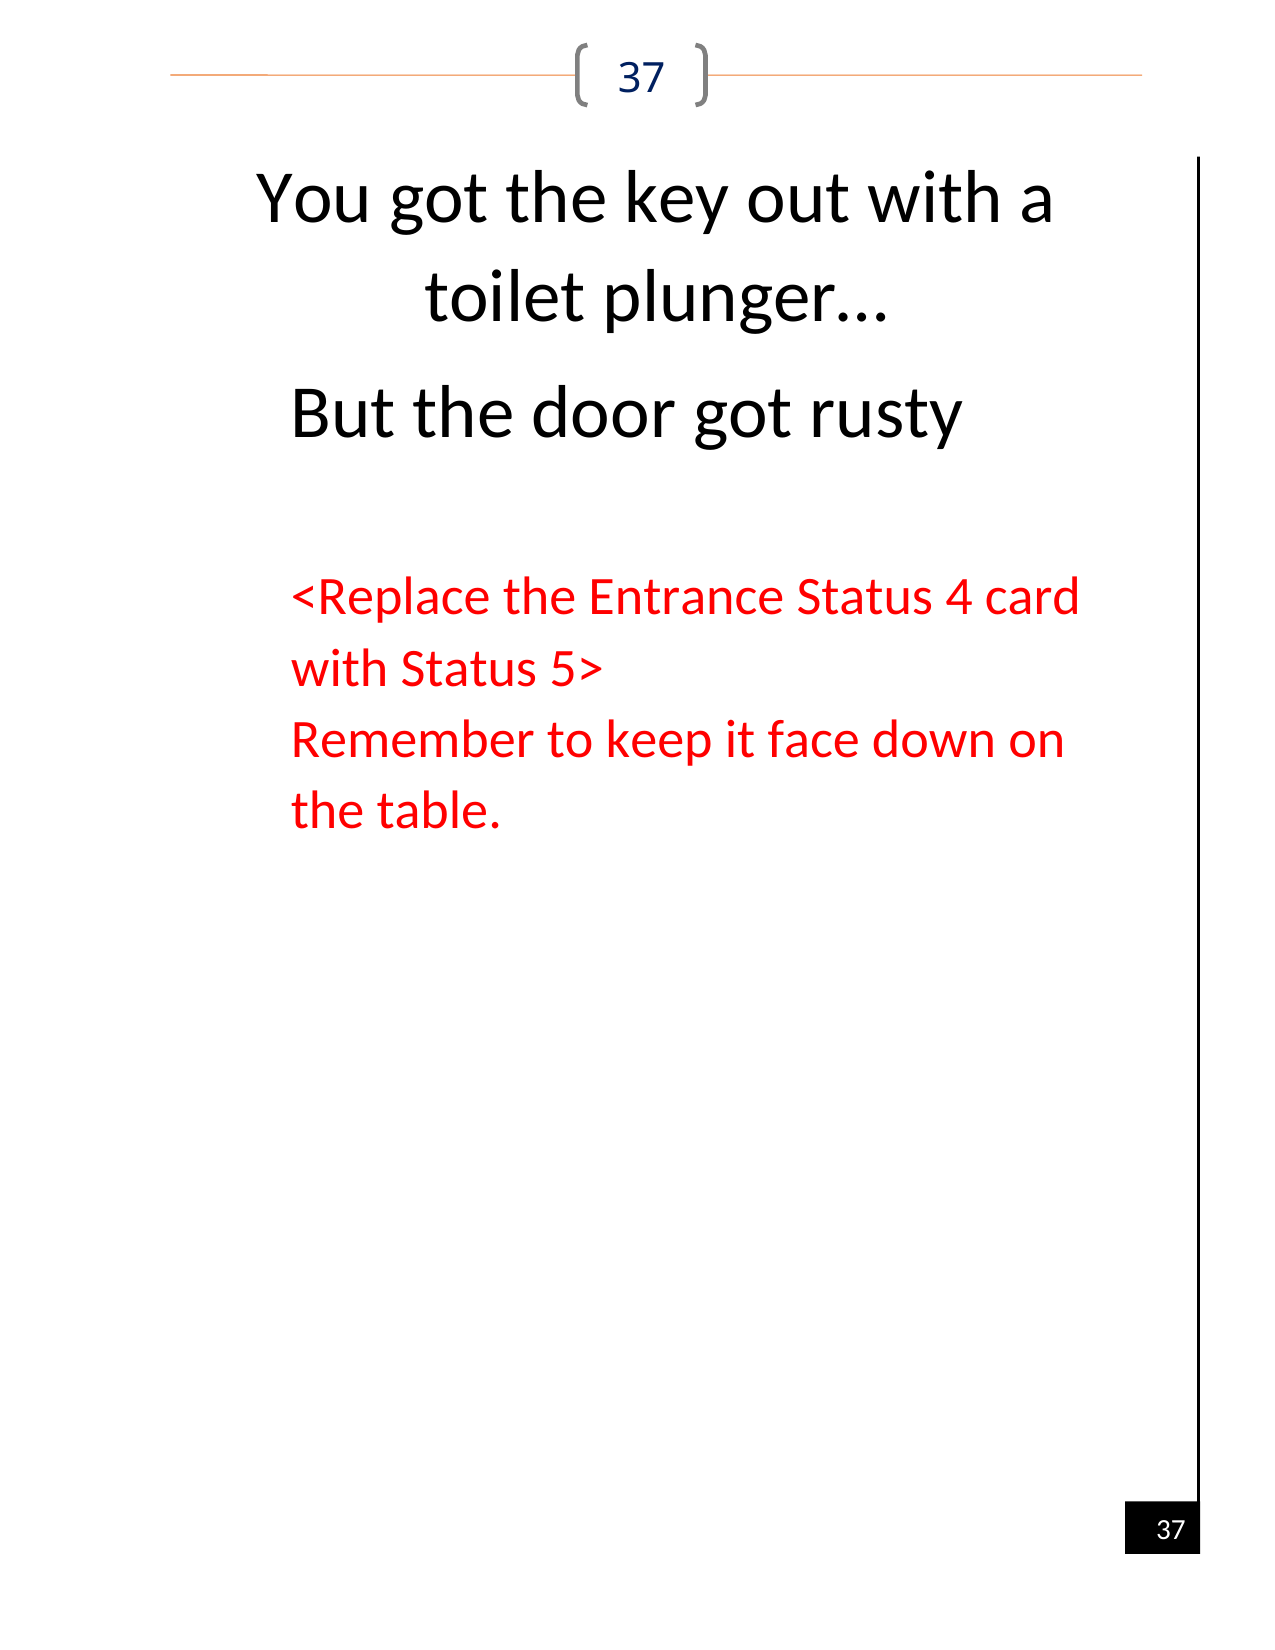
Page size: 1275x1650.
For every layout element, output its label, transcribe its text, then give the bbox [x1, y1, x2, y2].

list Remember to keep it face down on the table. [291, 705, 1125, 842]
text You got the key out with a toilet plunger… [187, 150, 1125, 340]
list <Replace the Entrance Status 4 card with Status 5> [291, 562, 1125, 699]
list But the door got rusty [291, 364, 1125, 456]
